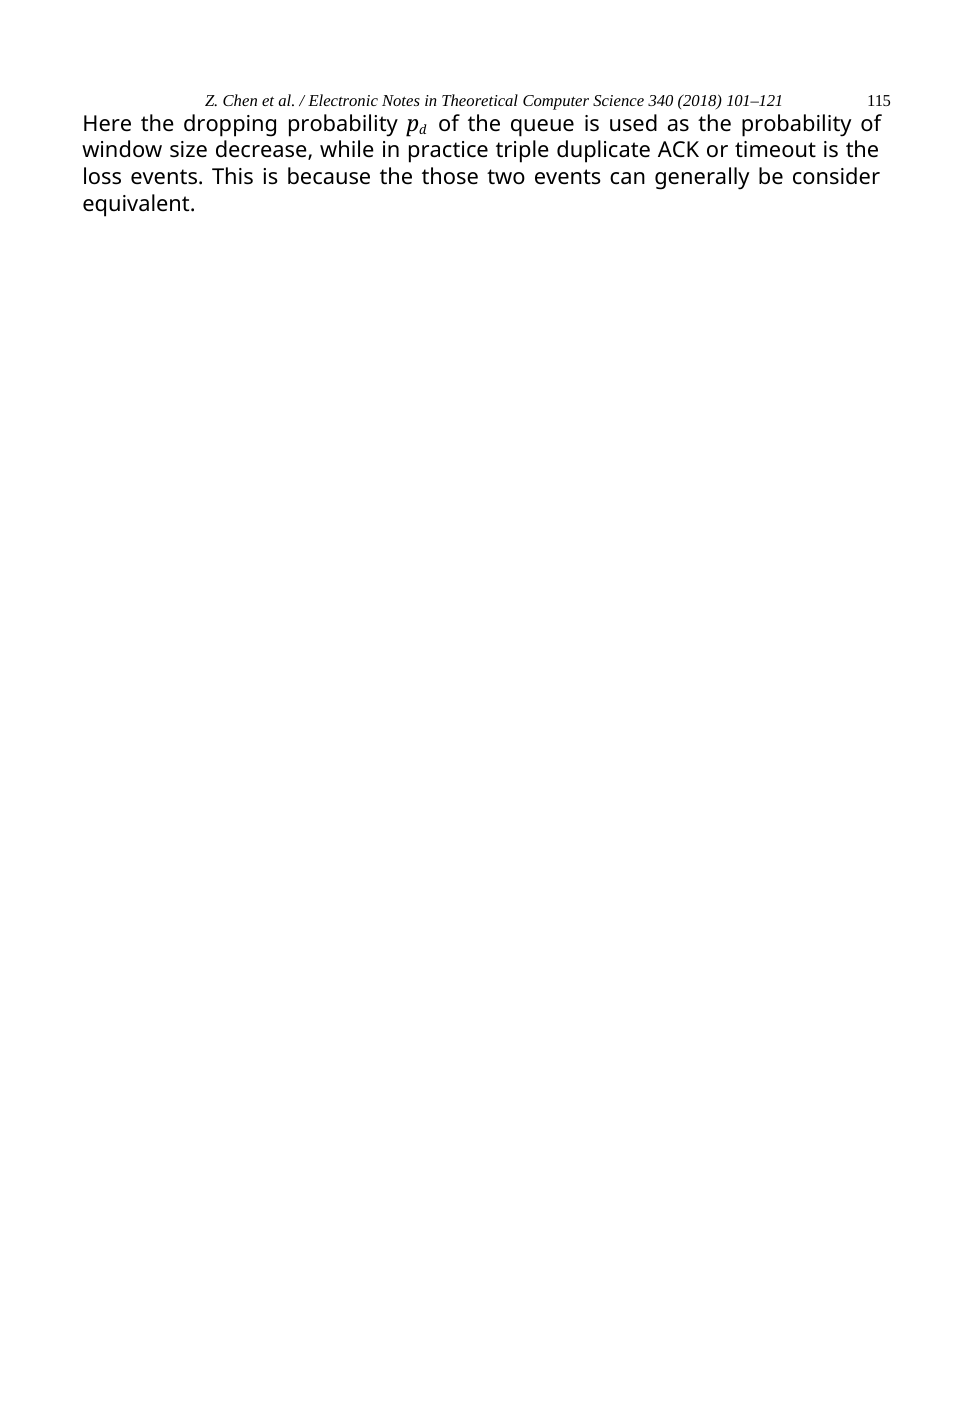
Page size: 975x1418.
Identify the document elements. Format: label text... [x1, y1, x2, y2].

text Here the dropping probability pd of the queue is used as the probability of window size decrease, while in practice triple duplicate ACK or timeout is the loss events. This is because the those two events can generally be consider equivalent. [82, 110, 881, 218]
